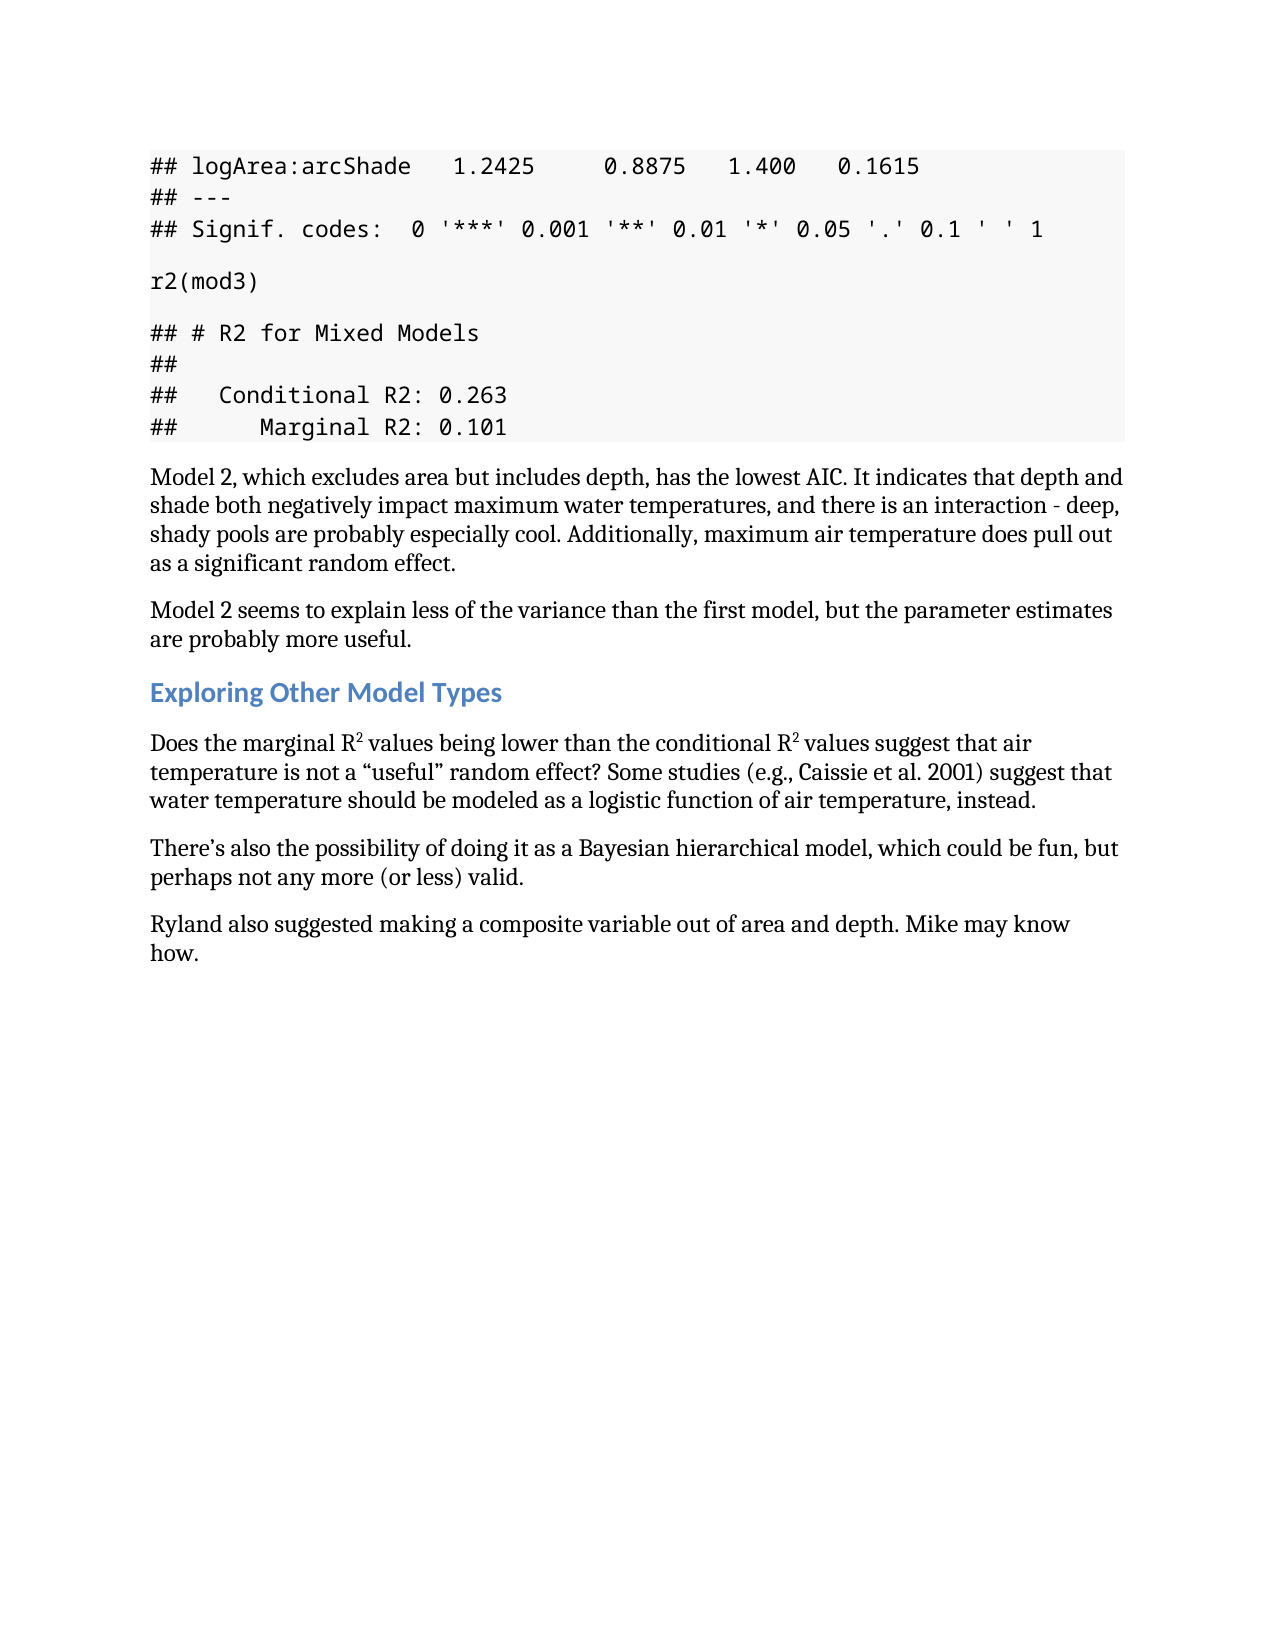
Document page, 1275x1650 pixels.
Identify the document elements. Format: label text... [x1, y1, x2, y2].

text r2(mod3) [150, 264, 1125, 296]
text Model 2 seems to explain less of the variance than the first model, but the parameter estimates are probably more useful. [150, 596, 1125, 654]
text There’s also the possibility of doing it as a Bayesian hierarchical model, which could be fun, but perhaps not any more (or less) valid. [150, 834, 1125, 891]
text Ryland also suggested making a composite variable out of area and depth. Mike may know how. [150, 910, 1125, 968]
text ## # R2 for Mixed Models ## ## Conditional R2: 0.263 ## Marginal R2: 0.101 [150, 317, 1125, 442]
subtitle Exploring Other Model Types [150, 674, 1125, 710]
text Model 2, which excludes area but includes depth, has the lowest AIC. It indicates that depth and shade both negatively impact maximum water temperatures, and there is an interaction - deep, shady pools are probably especially cool. Additionally, maximum air temperature does pull out as a significant random effect. [150, 462, 1125, 577]
text Does the marginal R2 values being lower than the conditional R2 values suggest that air temperature is not a “useful” random effect? Some studies (e.g., Caissie et al. 2001) suggest that water temperature should be modeled as a logistic function of air temperature, instead. [150, 729, 1125, 815]
